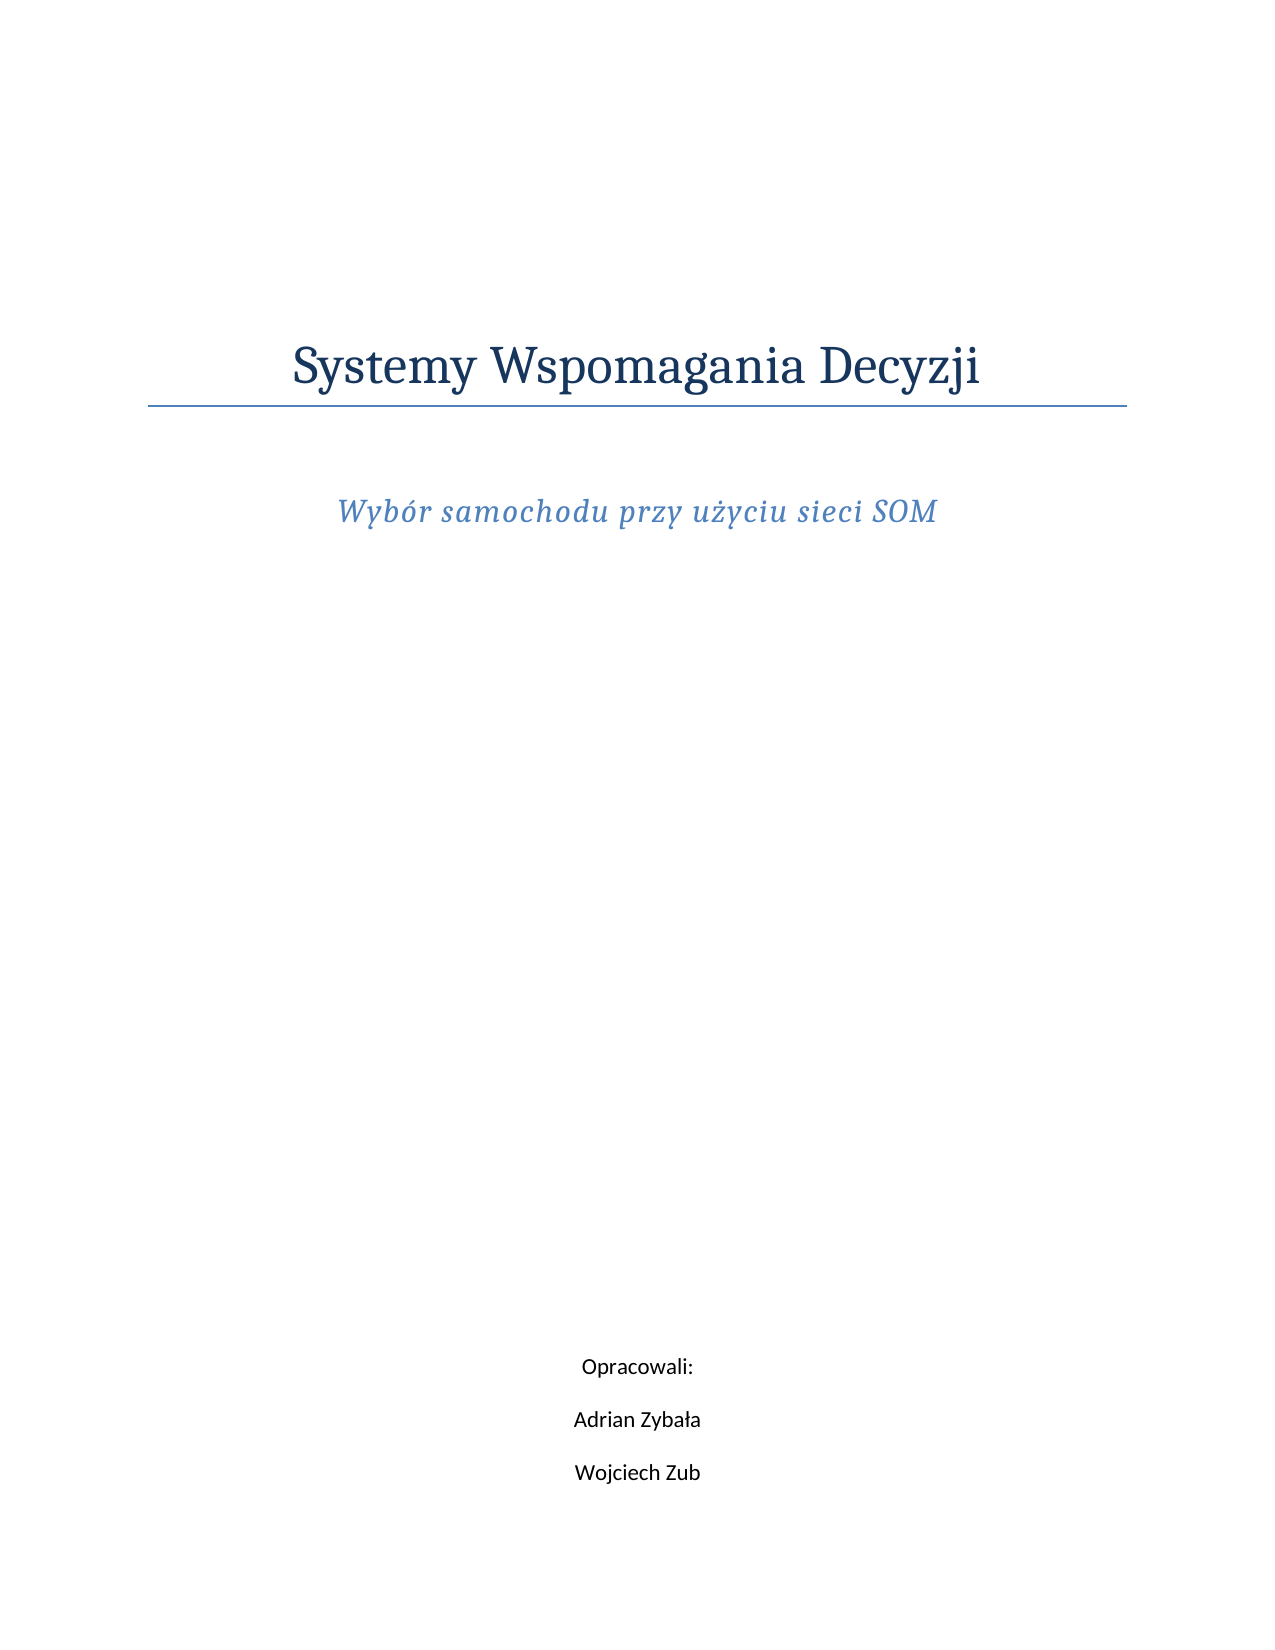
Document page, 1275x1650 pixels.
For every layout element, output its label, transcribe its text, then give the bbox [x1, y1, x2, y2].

text Adrian Zybała [148, 1406, 1127, 1433]
subtitle Wybór samochodu przy użyciu sieci SOM [148, 492, 1127, 531]
text Wojciech Zub [148, 1458, 1127, 1487]
text Opracowali: [148, 1352, 1127, 1381]
title Systemy Wspomagania Decyzji [148, 334, 1127, 405]
